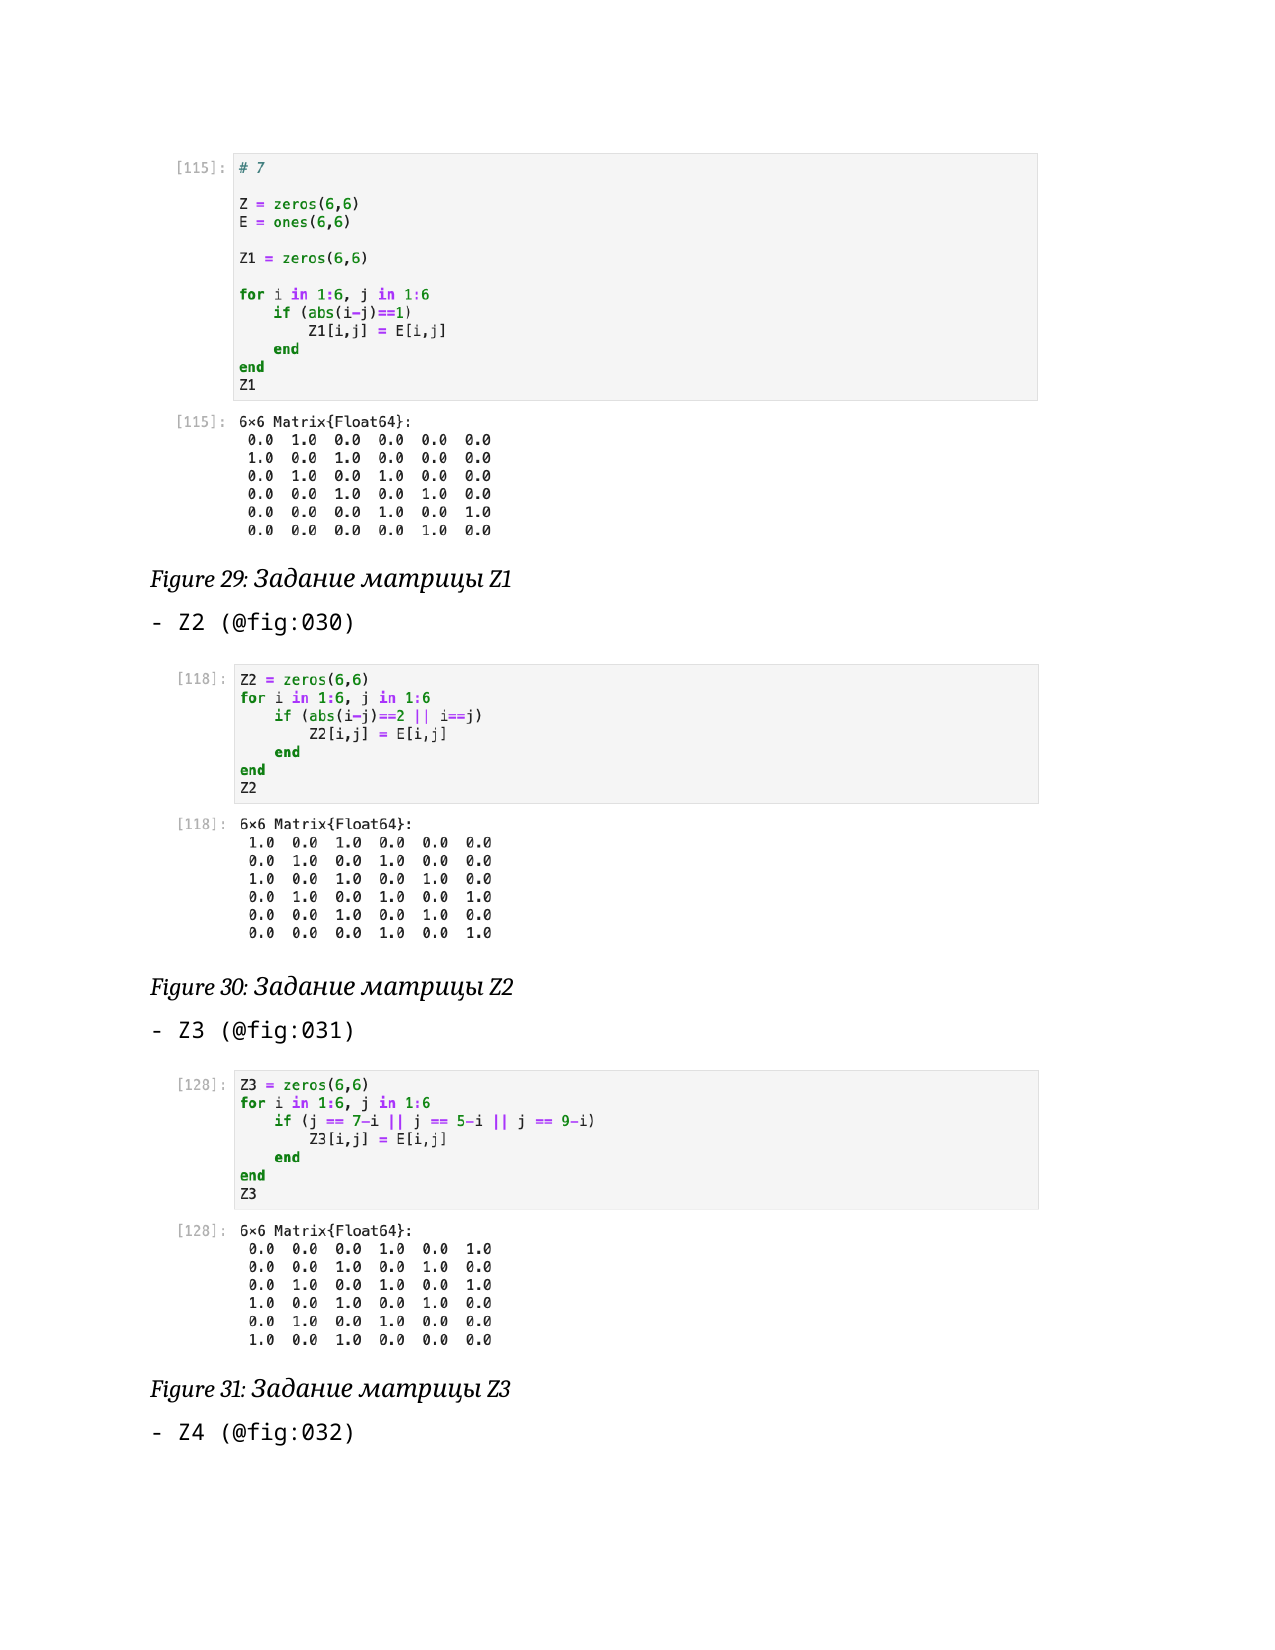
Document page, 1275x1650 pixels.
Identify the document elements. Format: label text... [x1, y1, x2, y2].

picture [168, 150, 1044, 544]
text Figure 31: Задание матрицы Z3 [150, 1375, 1125, 1404]
picture [168, 1065, 1044, 1355]
text - Z2 (@fig:030) [150, 606, 1125, 637]
text Figure 29: Задание матрицы Z1 [150, 564, 1125, 593]
text - Z4 (@fig:032) [150, 1416, 1125, 1447]
text - Z3 (@fig:031) [150, 1014, 1125, 1045]
text Figure 30: Задание матрицы Z2 [150, 972, 1125, 1001]
picture [168, 657, 1044, 952]
